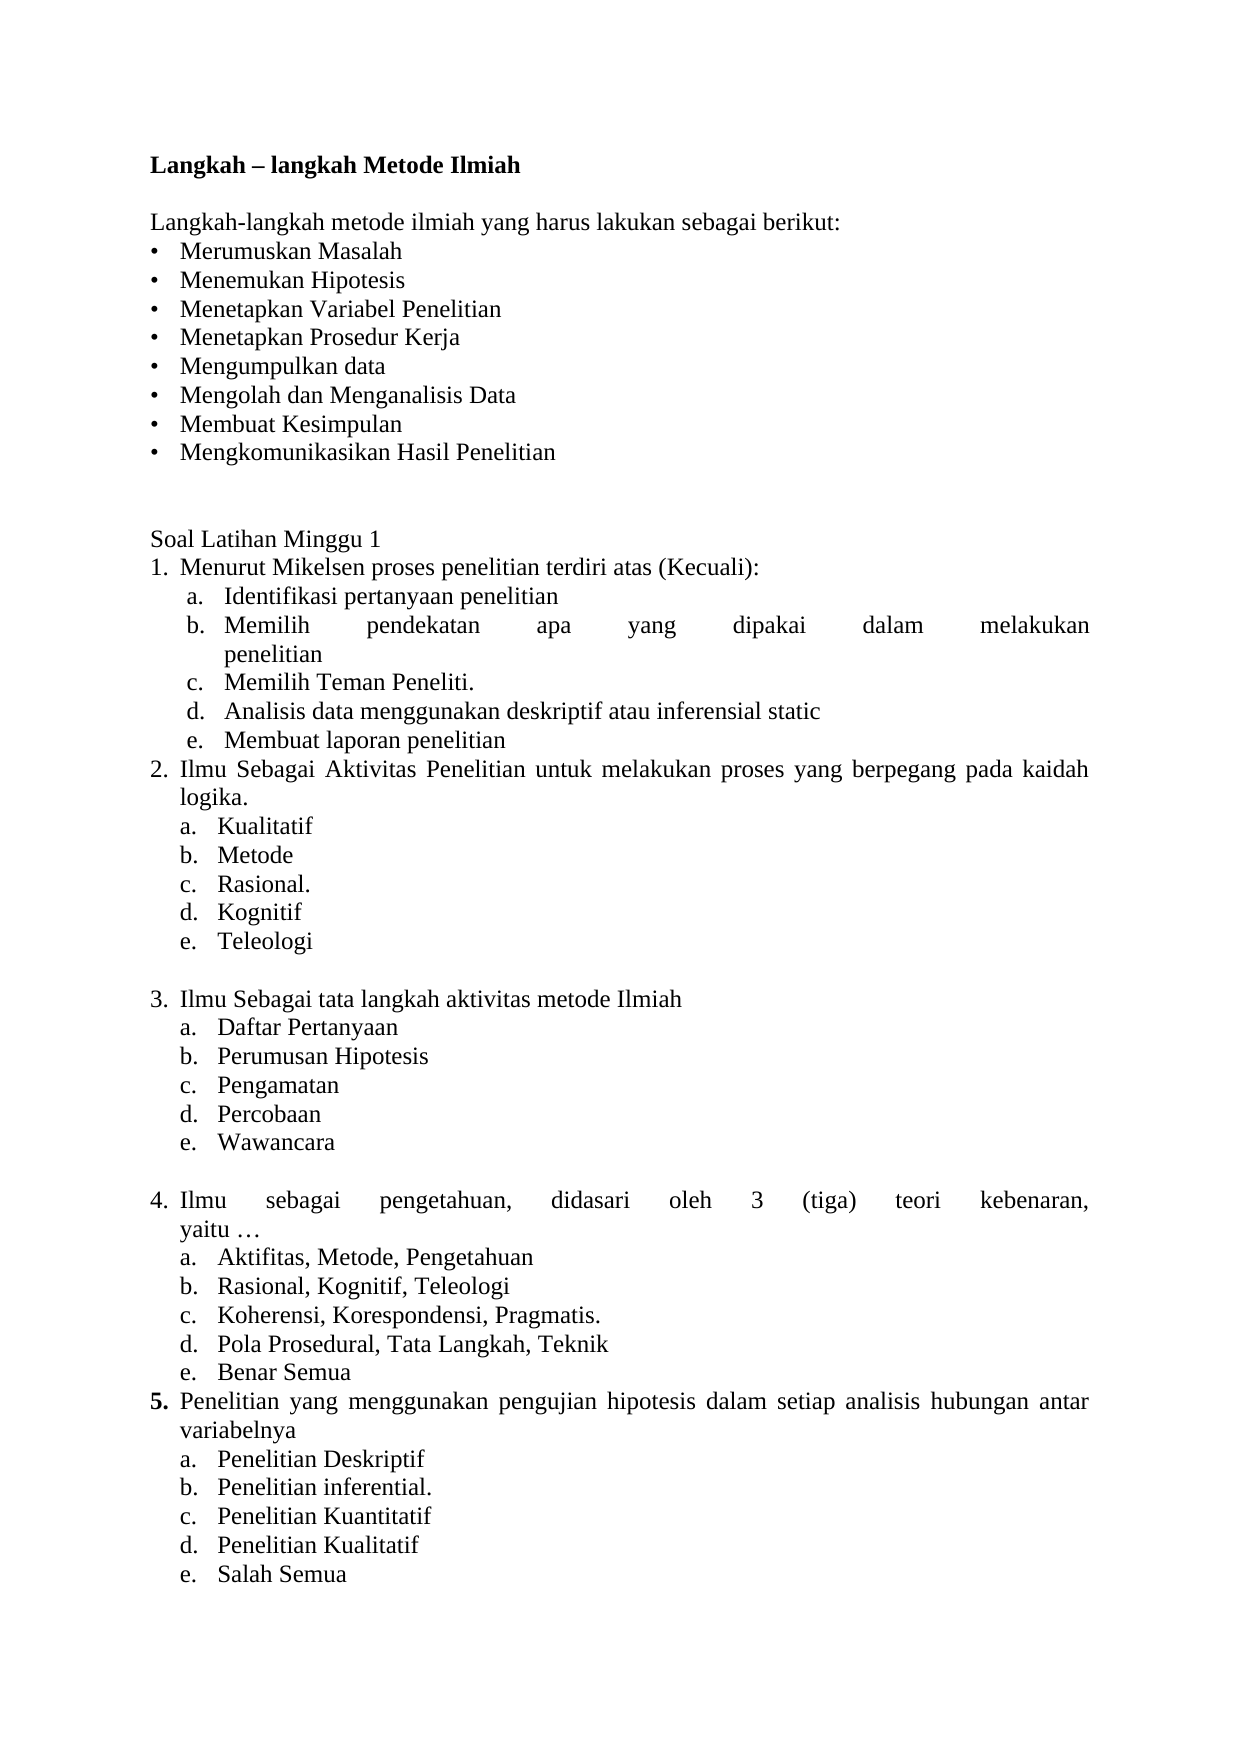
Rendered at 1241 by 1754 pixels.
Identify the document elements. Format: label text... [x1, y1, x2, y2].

list Identifikasi pertanyaan penelitian [186, 581, 1090, 610]
list Metode [179, 840, 1090, 869]
list Mengumpulkan data [150, 351, 1090, 380]
list Kognitif [179, 897, 1090, 926]
text Langkah-langkah metode ilmiah yang harus lakukan sebagai berikut: [150, 179, 1090, 236]
list Penelitian Kuantitatif [179, 1501, 1090, 1530]
list Memilih Teman Peneliti. [186, 667, 1090, 696]
list Penelitian Kualitatif [179, 1530, 1090, 1559]
list Mengkomunikasikan Hasil Penelitian [150, 437, 1090, 466]
text Soal Latihan Minggu 1 [150, 524, 1090, 552]
list Rasional, Kognitif, Teleologi [179, 1271, 1090, 1300]
list Menemukan Hipotesis [150, 265, 1090, 294]
list Membuat Kesimpulan [150, 409, 1090, 437]
list Penelitian inferential. [179, 1472, 1090, 1501]
list Membuat laporan penelitian [186, 725, 1090, 754]
list Ilmu sebagai pengetahuan, didasari oleh 3 (tiga) teori kebenaran, yaitu … [150, 1185, 1090, 1242]
list Perumusan Hipotesis [179, 1041, 1090, 1070]
list Kualitatif [179, 811, 1090, 840]
list Menetapkan Prosedur Kerja [150, 322, 1090, 351]
list Salah Semua [179, 1559, 1090, 1587]
list Mengolah dan Menganalisis Data [150, 380, 1090, 409]
list Menetapkan Variabel Penelitian [150, 294, 1090, 322]
list Benar Semua [179, 1357, 1090, 1386]
list Aktifitas, Metode, Pengetahuan [179, 1242, 1090, 1271]
list Penelitian yang menggunakan pengujian hipotesis dalam setiap analisis hubungan antar variabelnya [150, 1386, 1090, 1444]
list Analisis data menggunakan deskriptif atau inferensial static [186, 696, 1090, 725]
list Pola Prosedural, Tata Langkah, Teknik [179, 1329, 1090, 1357]
list Daftar Pertanyaan [179, 1012, 1090, 1041]
list Percobaan [179, 1099, 1090, 1127]
list Wawancara [179, 1127, 1090, 1185]
list Menurut Mikelsen proses penelitian terdiri atas (Kecuali): [150, 552, 1090, 581]
list Ilmu Sebagai tata langkah aktivitas metode Ilmiah [150, 984, 1090, 1012]
list Penelitian Deskriptif [179, 1444, 1090, 1472]
list Pengamatan [179, 1070, 1090, 1099]
text Langkah – langkah Metode Ilmiah [150, 150, 1090, 179]
list Rasional. [179, 869, 1090, 897]
list Ilmu Sebagai Aktivitas Penelitian untuk melakukan proses yang berpegang pada kaidah logika. [150, 754, 1090, 811]
list Merumuskan Masalah [150, 236, 1090, 265]
list Memilih pendekatan apa yang dipakai dalam melakukan penelitian [186, 610, 1090, 667]
list Koherensi, Korespondensi, Pragmatis. [179, 1300, 1090, 1329]
list Teleologi [179, 926, 1090, 955]
